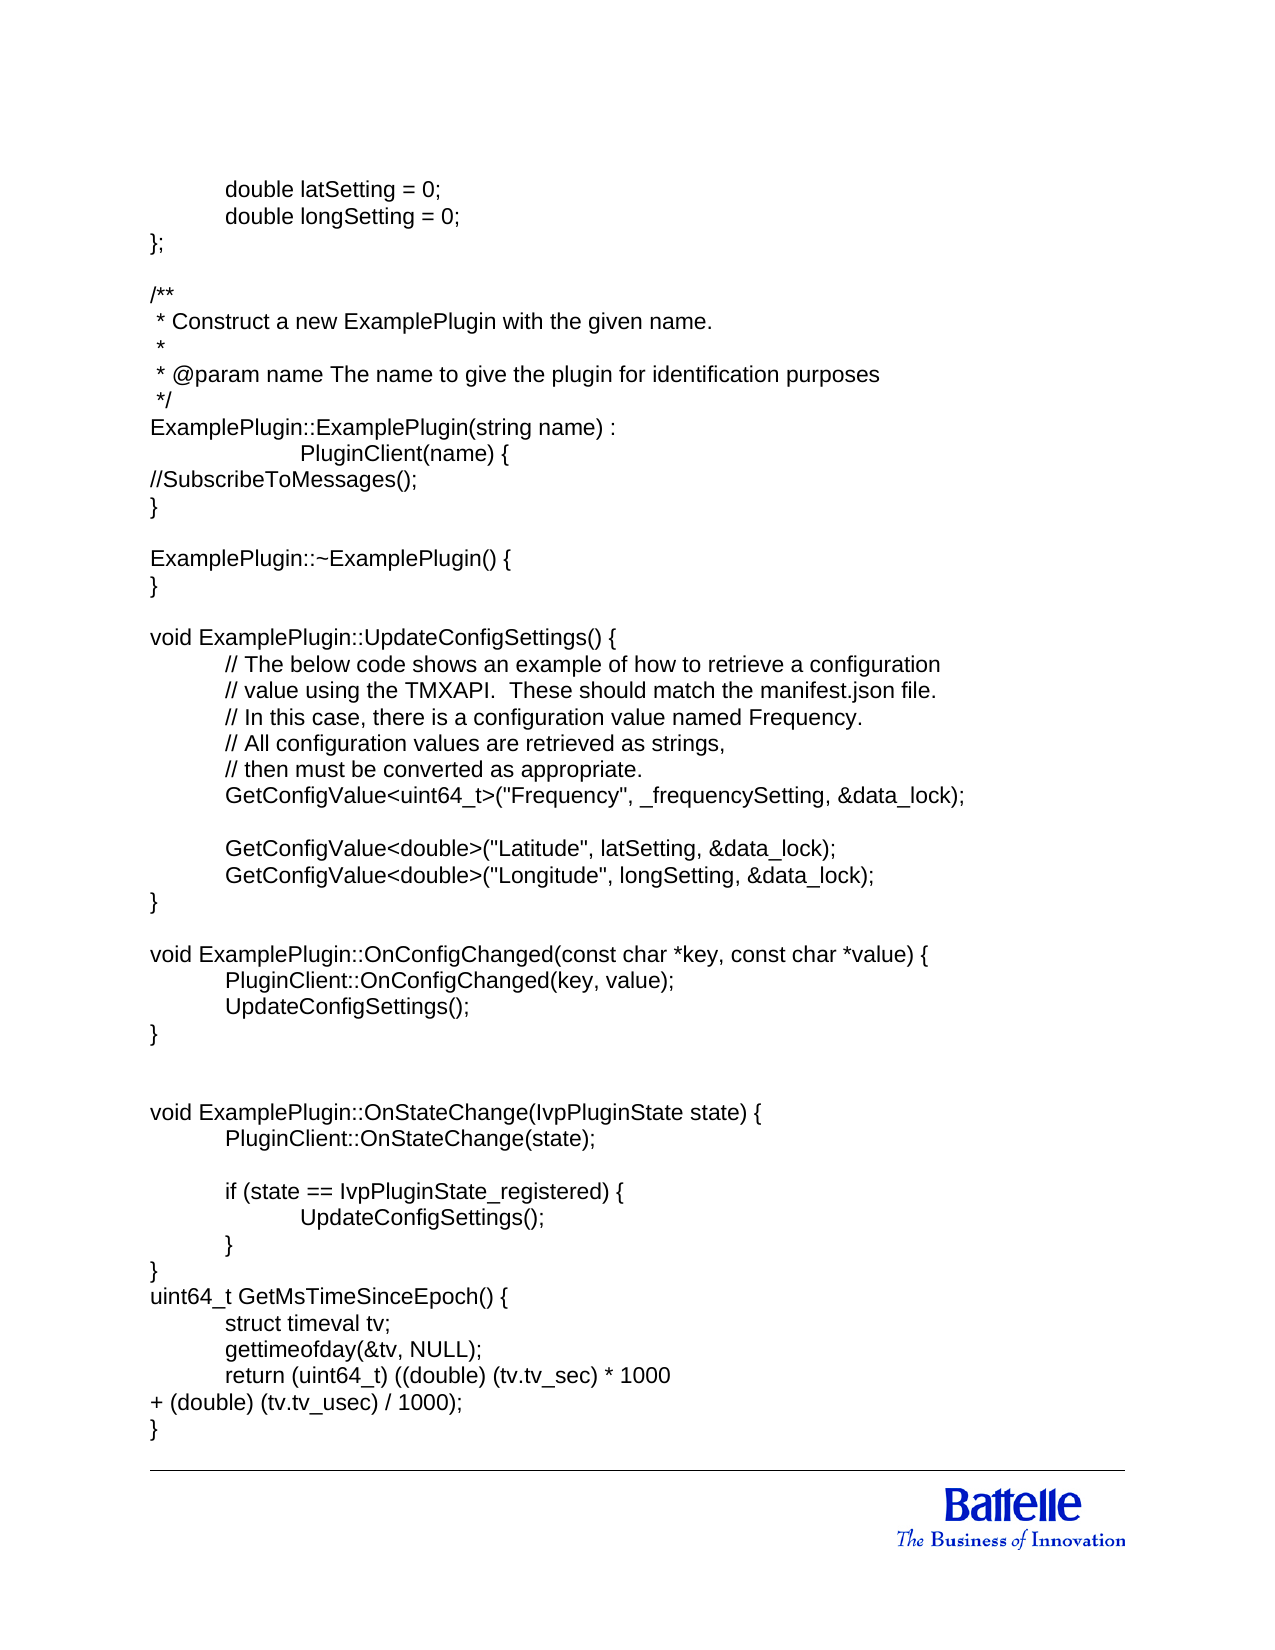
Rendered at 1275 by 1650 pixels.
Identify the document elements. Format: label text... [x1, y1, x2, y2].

text } [150, 572, 1125, 598]
text UpdateConfigSettings(); [150, 1204, 1125, 1231]
text */ [150, 387, 1125, 413]
text double latSetting = 0; [150, 176, 1125, 203]
text * [150, 334, 1125, 361]
text } [150, 888, 1125, 914]
text // then must be converted as appropriate. [150, 756, 1125, 782]
text * @param name The name to give the plugin for identification purposes [150, 361, 1125, 387]
text } [150, 1231, 1125, 1257]
text ExamplePlugin::ExamplePlugin(string name) : [150, 413, 1125, 440]
text struct timeval tv; [150, 1309, 1125, 1336]
text void ExamplePlugin::UpdateConfigSettings() { [150, 624, 1125, 651]
text GetConfigValue<double>("Latitude", latSetting, &data_lock); [150, 835, 1125, 862]
text PluginClient(name) { [150, 440, 1125, 466]
text uint64_t GetMsTimeSinceEpoch() { [150, 1283, 1125, 1309]
text // All configuration values are retrieved as strings, [150, 730, 1125, 756]
text } [150, 1020, 1125, 1046]
text } [150, 493, 1125, 519]
text // value using the TMXAPI. These should match the manifest.json file. [150, 677, 1125, 703]
text // In this case, there is a configuration value named Frequency. [150, 703, 1125, 730]
text // The below code shows an example of how to retrieve a configuration [150, 651, 1125, 677]
text GetConfigValue<double>("Longitude", longSetting, &data_lock); [150, 862, 1125, 888]
text } [150, 1415, 1125, 1441]
text }; [150, 229, 1125, 255]
text ExamplePlugin::~ExamplePlugin() { [150, 545, 1125, 572]
text PluginClient::OnStateChange(state); [150, 1125, 1125, 1151]
text return (uint64_t) ((double) (tv.tv_sec) * 1000 [150, 1362, 1125, 1389]
text * Construct a new ExamplePlugin with the given name. [150, 308, 1125, 334]
text + (double) (tv.tv_usec) / 1000); [150, 1389, 1125, 1415]
text /** [150, 282, 1125, 308]
picture [897, 1488, 1125, 1550]
text } [150, 1257, 1125, 1283]
text void ExamplePlugin::OnConfigChanged(const char *key, const char *value) { [150, 941, 1125, 967]
text GetConfigValue<uint64_t>("Frequency", _frequencySetting, &data_lock); [150, 782, 1125, 809]
text gettimeofday(&tv, NULL); [150, 1336, 1125, 1362]
text UpdateConfigSettings(); [150, 993, 1125, 1020]
text void ExamplePlugin::OnStateChange(IvpPluginState state) { [150, 1099, 1125, 1125]
text PluginClient::OnConfigChanged(key, value); [150, 967, 1125, 993]
text if (state == IvpPluginState_registered) { [150, 1178, 1125, 1204]
text double longSetting = 0; [150, 203, 1125, 229]
text //SubscribeToMessages(); [150, 466, 1125, 493]
